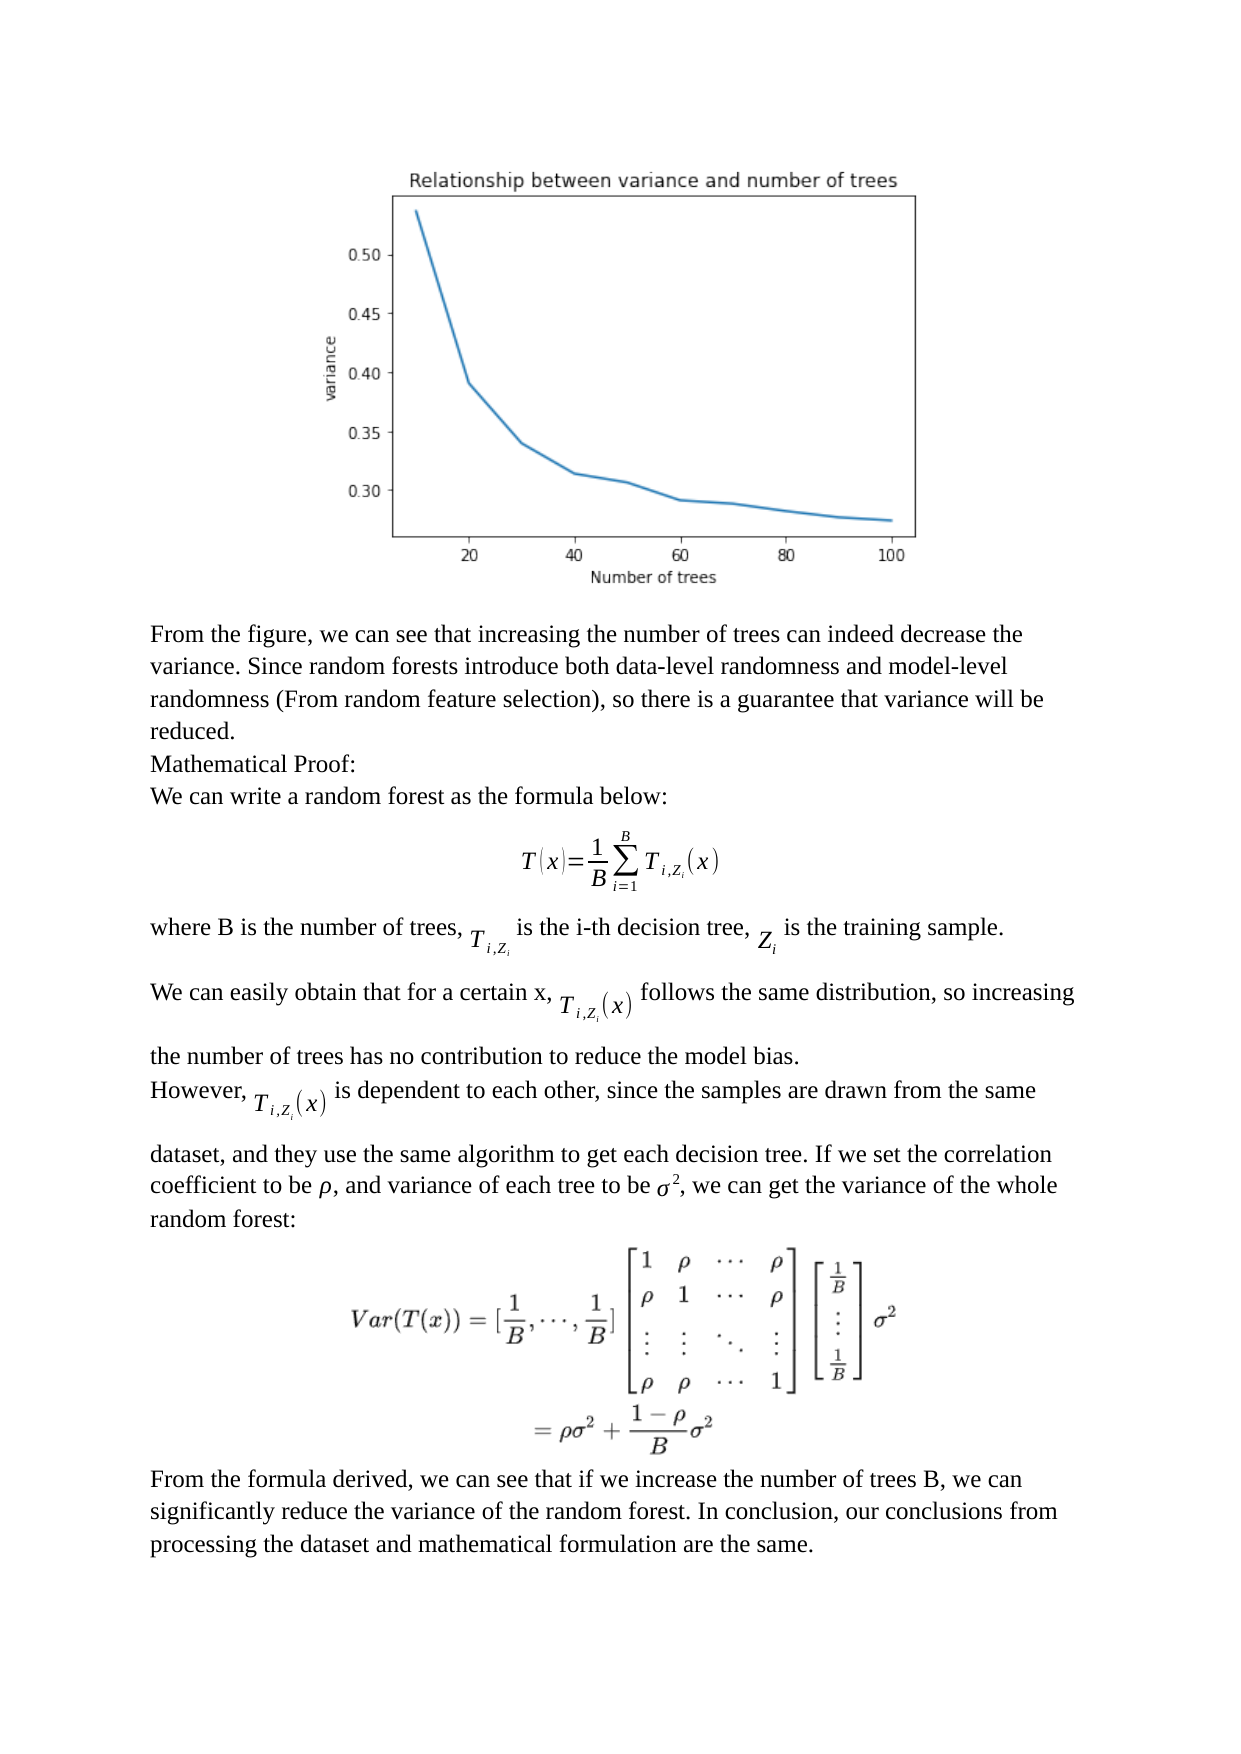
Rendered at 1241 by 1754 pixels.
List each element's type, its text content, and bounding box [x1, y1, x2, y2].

text From the figure, we can see that increasing the number of trees can indeed decrease the variance. Since random forests introduce both data-level randomness and model-level randomness (From random feature selection), so there is a guarantee that variance will be reduced. [150, 617, 1090, 747]
text We can write a random forest as the formula below: [150, 779, 1090, 812]
picture [338, 1234, 903, 1462]
text We can easily obtain that for a certain x, follows the same distribution, so increasing the number of trees has no contribution to reduce the model bias. [150, 974, 1090, 1072]
text where B is the number of trees, is the i-th decision tree, is the training sample. [150, 909, 1090, 974]
picture [314, 162, 926, 596]
text Mathematical Proof: [150, 747, 1090, 779]
text From the formula derived, we can see that if we increase the number of trees B, we can significantly reduce the variance of the random forest. In conclusion, our conclusions from processing the dataset and mathematical formulation are the same. [150, 1462, 1090, 1559]
text However, is dependent to each other, since the samples are drawn from the same dataset, and they use the same algorithm to get each decision tree. If we set the correlation coefficient to be , and variance of each tree to be , we can get the variance of the whole random forest: [150, 1072, 1090, 1234]
